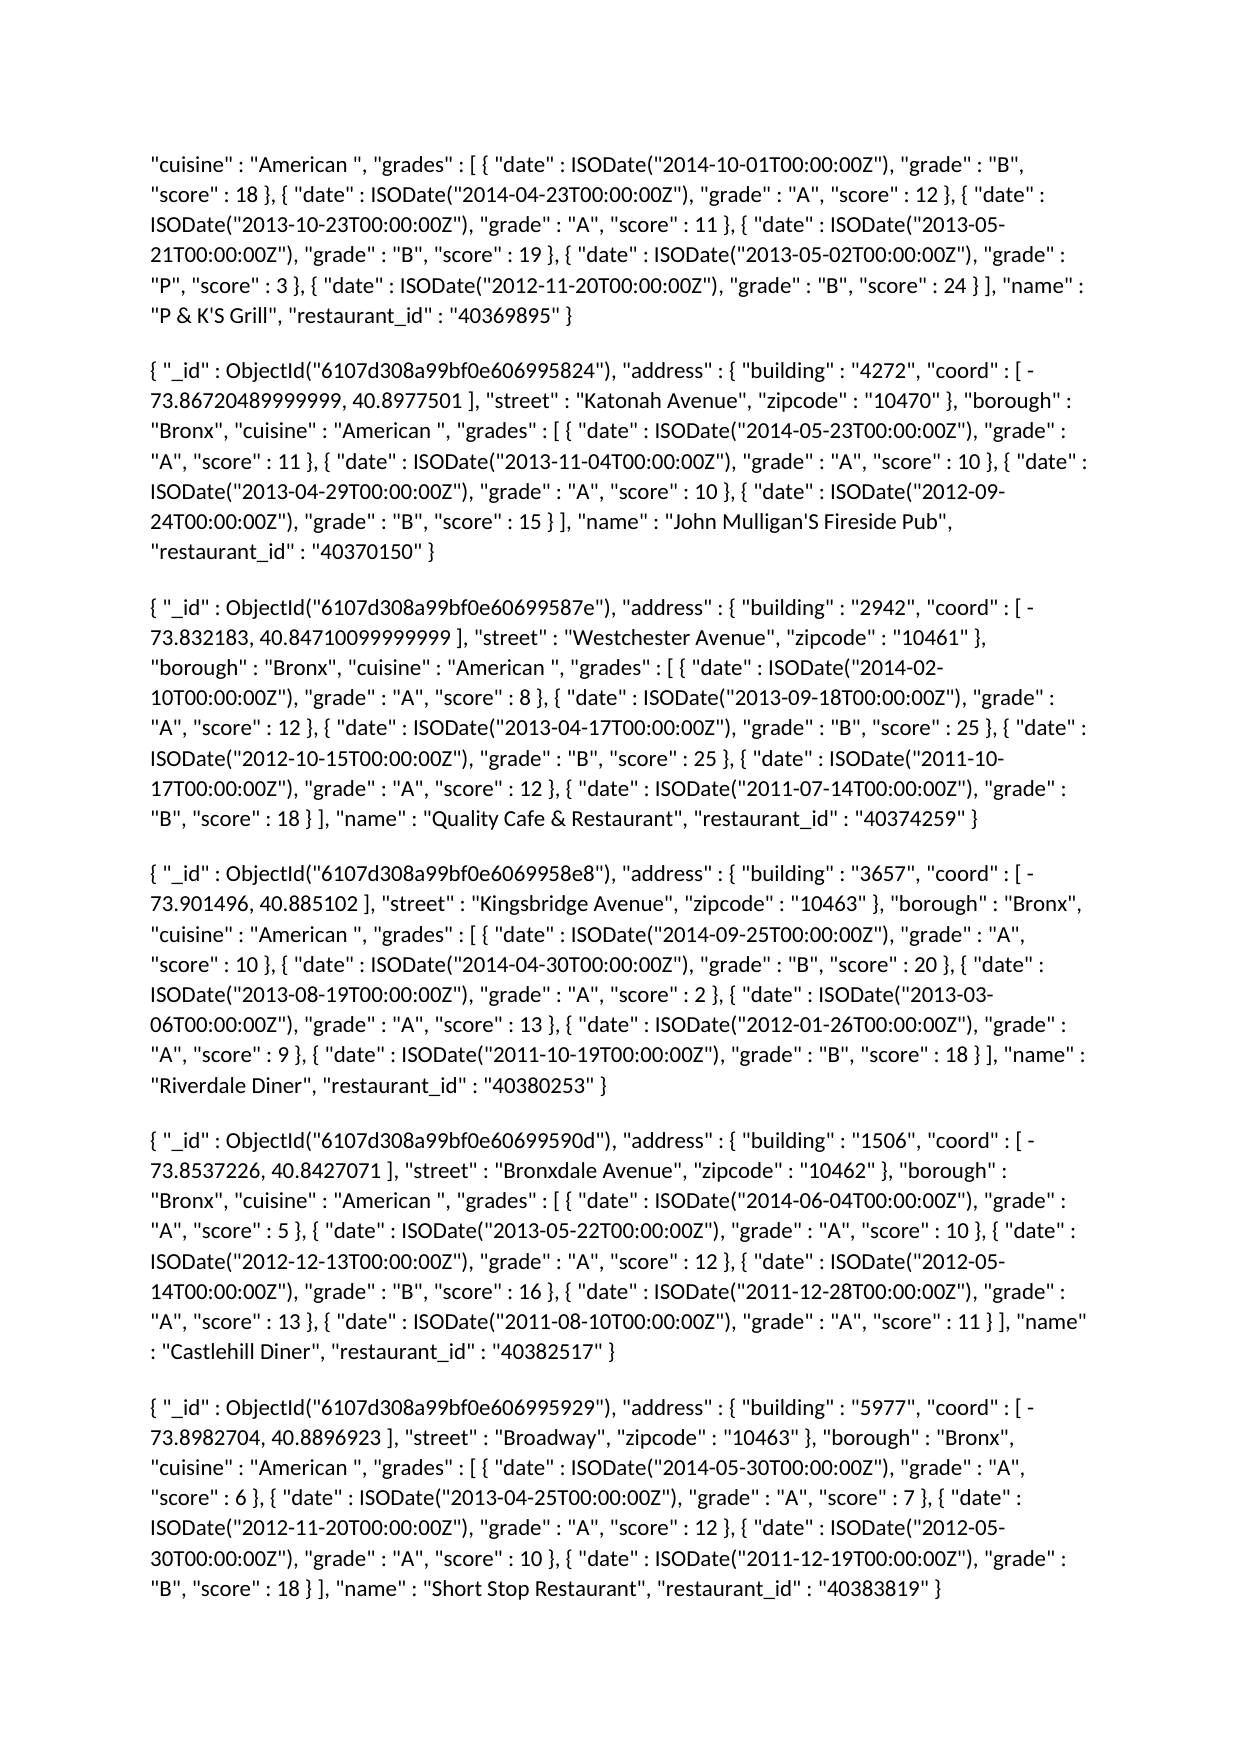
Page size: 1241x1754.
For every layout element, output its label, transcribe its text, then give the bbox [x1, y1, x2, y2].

text { "_id" : ObjectId("6107d308a99bf0e606995929"), "address" : { "building" : "5977", "coord" : [ -73.8982704, 40.8896923 ], "street" : "Broadway", "zipcode" : "10463" }, "borough" : "Bronx", "cuisine" : "American ", "grades" : [ { "date" : ISODate("2014-05-30T00:00:00Z"), "grade" : "A", "score" : 6 }, { "date" : ISODate("2013-04-25T00:00:00Z"), "grade" : "A", "score" : 7 }, { "date" : ISODate("2012-11-20T00:00:00Z"), "grade" : "A", "score" : 12 }, { "date" : ISODate("2012-05-30T00:00:00Z"), "grade" : "A", "score" : 10 }, { "date" : ISODate("2011-12-19T00:00:00Z"), "grade" : "B", "score" : 18 } ], "name" : "Short Stop Restaurant", "restaurant_id" : "40383819" } [150, 1393, 1090, 1602]
text { "_id" : ObjectId("6107d308a99bf0e60699587e"), "address" : { "building" : "2942", "coord" : [ -73.832183, 40.84710099999999 ], "street" : "Westchester Avenue", "zipcode" : "10461" }, "borough" : "Bronx", "cuisine" : "American ", "grades" : [ { "date" : ISODate("2014-02-10T00:00:00Z"), "grade" : "A", "score" : 8 }, { "date" : ISODate("2013-09-18T00:00:00Z"), "grade" : "A", "score" : 12 }, { "date" : ISODate("2013-04-17T00:00:00Z"), "grade" : "B", "score" : 25 }, { "date" : ISODate("2012-10-15T00:00:00Z"), "grade" : "B", "score" : 25 }, { "date" : ISODate("2011-10-17T00:00:00Z"), "grade" : "A", "score" : 12 }, { "date" : ISODate("2011-07-14T00:00:00Z"), "grade" : "B", "score" : 18 } ], "name" : "Quality Cafe & Restaurant", "restaurant_id" : "40374259" } [150, 593, 1090, 832]
text { "_id" : ObjectId("6107d308a99bf0e606995824"), "address" : { "building" : "4272", "coord" : [ -73.86720489999999, 40.8977501 ], "street" : "Katonah Avenue", "zipcode" : "10470" }, "borough" : "Bronx", "cuisine" : "American ", "grades" : [ { "date" : ISODate("2014-05-23T00:00:00Z"), "grade" : "A", "score" : 11 }, { "date" : ISODate("2013-11-04T00:00:00Z"), "grade" : "A", "score" : 10 }, { "date" : ISODate("2013-04-29T00:00:00Z"), "grade" : "A", "score" : 10 }, { "date" : ISODate("2012-09-24T00:00:00Z"), "grade" : "B", "score" : 15 } ], "name" : "John Mulligan'S Fireside Pub", "restaurant_id" : "40370150" } [150, 356, 1090, 566]
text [150, 150, 1090, 329]
text { "_id" : ObjectId("6107d308a99bf0e60699590d"), "address" : { "building" : "1506", "coord" : [ -73.8537226, 40.8427071 ], "street" : "Bronxdale Avenue", "zipcode" : "10462" }, "borough" : "Bronx", "cuisine" : "American ", "grades" : [ { "date" : ISODate("2014-06-04T00:00:00Z"), "grade" : "A", "score" : 5 }, { "date" : ISODate("2013-05-22T00:00:00Z"), "grade" : "A", "score" : 10 }, { "date" : ISODate("2012-12-13T00:00:00Z"), "grade" : "A", "score" : 12 }, { "date" : ISODate("2012-05-14T00:00:00Z"), "grade" : "B", "score" : 16 }, { "date" : ISODate("2011-12-28T00:00:00Z"), "grade" : "A", "score" : 13 }, { "date" : ISODate("2011-08-10T00:00:00Z"), "grade" : "A", "score" : 11 } ], "name" : "Castlehill Diner", "restaurant_id" : "40382517" } [150, 1126, 1090, 1366]
text { "_id" : ObjectId("6107d308a99bf0e6069958e8"), "address" : { "building" : "3657", "coord" : [ -73.901496, 40.885102 ], "street" : "Kingsbridge Avenue", "zipcode" : "10463" }, "borough" : "Bronx", "cuisine" : "American ", "grades" : [ { "date" : ISODate("2014-09-25T00:00:00Z"), "grade" : "A", "score" : 10 }, { "date" : ISODate("2014-04-30T00:00:00Z"), "grade" : "B", "score" : 20 }, { "date" : ISODate("2013-08-19T00:00:00Z"), "grade" : "A", "score" : 2 }, { "date" : ISODate("2013-03-06T00:00:00Z"), "grade" : "A", "score" : 13 }, { "date" : ISODate("2012-01-26T00:00:00Z"), "grade" : "A", "score" : 9 }, { "date" : ISODate("2011-10-19T00:00:00Z"), "grade" : "B", "score" : 18 } ], "name" : "Riverdale Diner", "restaurant_id" : "40380253" } [150, 859, 1090, 1099]
